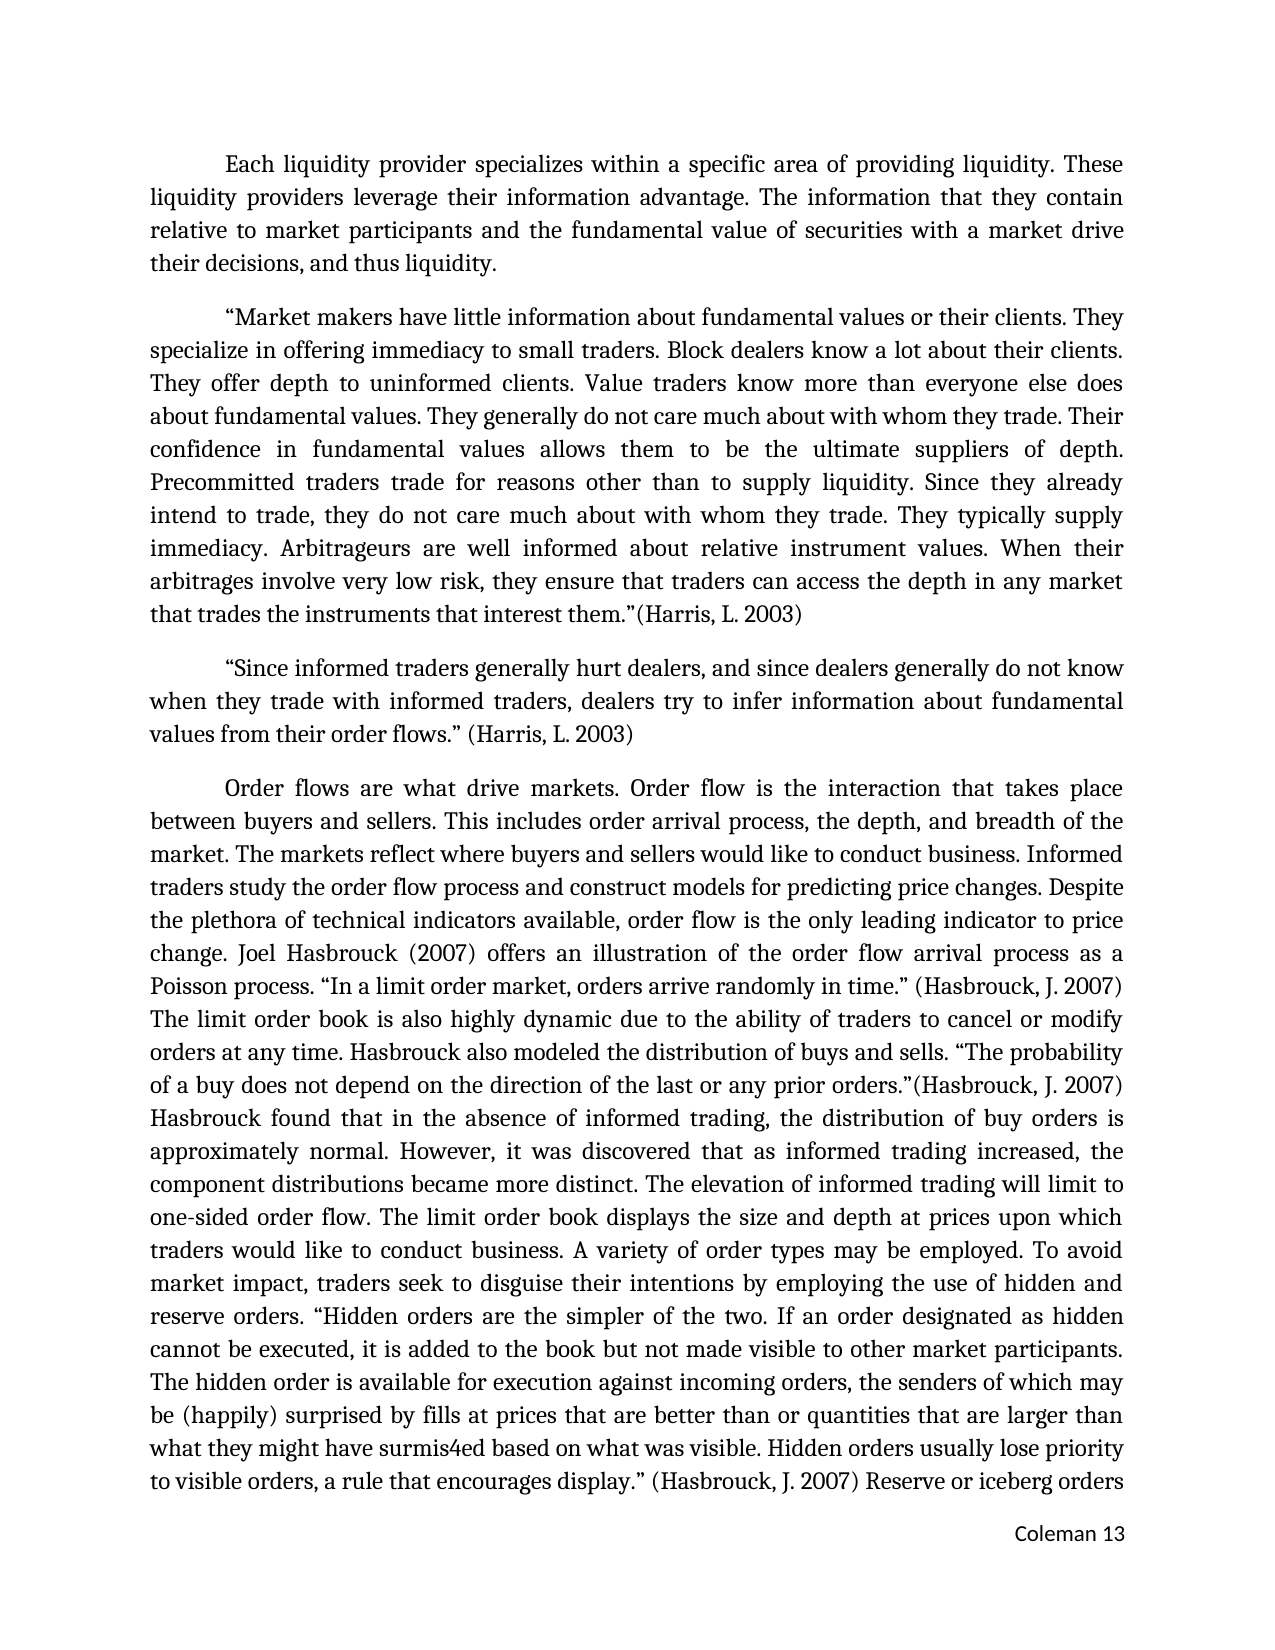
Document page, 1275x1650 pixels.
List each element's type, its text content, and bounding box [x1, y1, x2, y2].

text “Market makers have little information about fundamental values or their clients. They specialize in offering immediacy to small traders. Block dealers know a lot about their clients. They offer depth to uninformed clients. Value traders know more than everyone else does about fundamental values. They generally do not care much about with whom they trade. Their confidence in fundamental values allows them to be the ultimate suppliers of depth. Precommitted traders trade for reasons other than to supply liquidity. Since they already intend to trade, they do not care much about with whom they trade. They typically supply immediacy. Arbitrageurs are well informed about relative instrument values. When their arbitrages involve very low risk, they ensure that traders can access the depth in any market that trades the instruments that interest them.”(Harris, L. 2003) [150, 303, 1125, 629]
text Each liquidity provider specializes within a specific area of providing liquidity. These liquidity providers leverage their information advantage. The information that they contain relative to market participants and the fundamental value of securities with a market drive their decisions, and thus liquidity. [150, 150, 1125, 278]
text “Since informed traders generally hurt dealers, and since dealers generally do not know when they trade with informed traders, dealers try to infer information about fundamental values from their order flows.” (Harris, L. 2003) [150, 654, 1125, 749]
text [150, 774, 1125, 1496]
